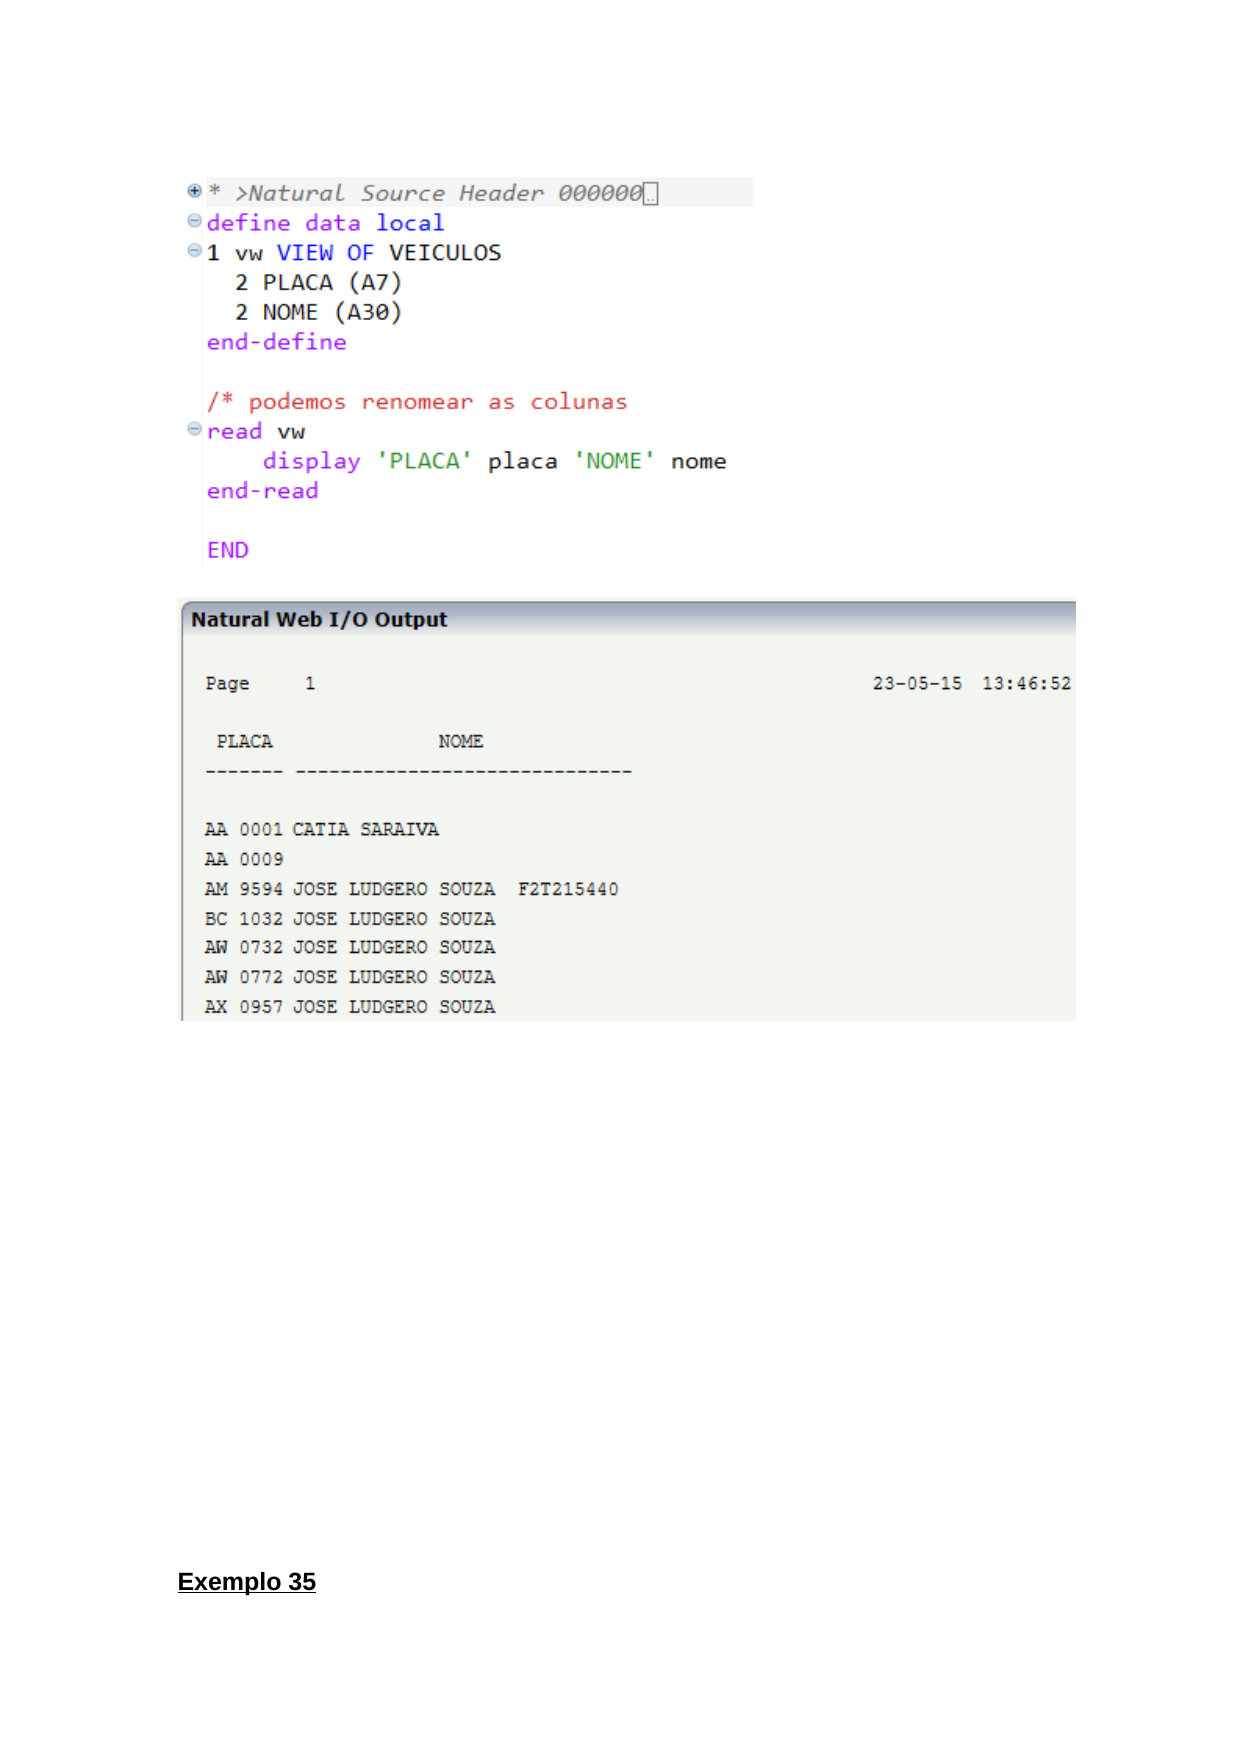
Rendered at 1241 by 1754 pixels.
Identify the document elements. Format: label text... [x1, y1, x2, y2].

text Exemplo 35 [177, 1567, 1063, 1596]
picture [177, 176, 754, 572]
picture [177, 597, 1076, 1021]
